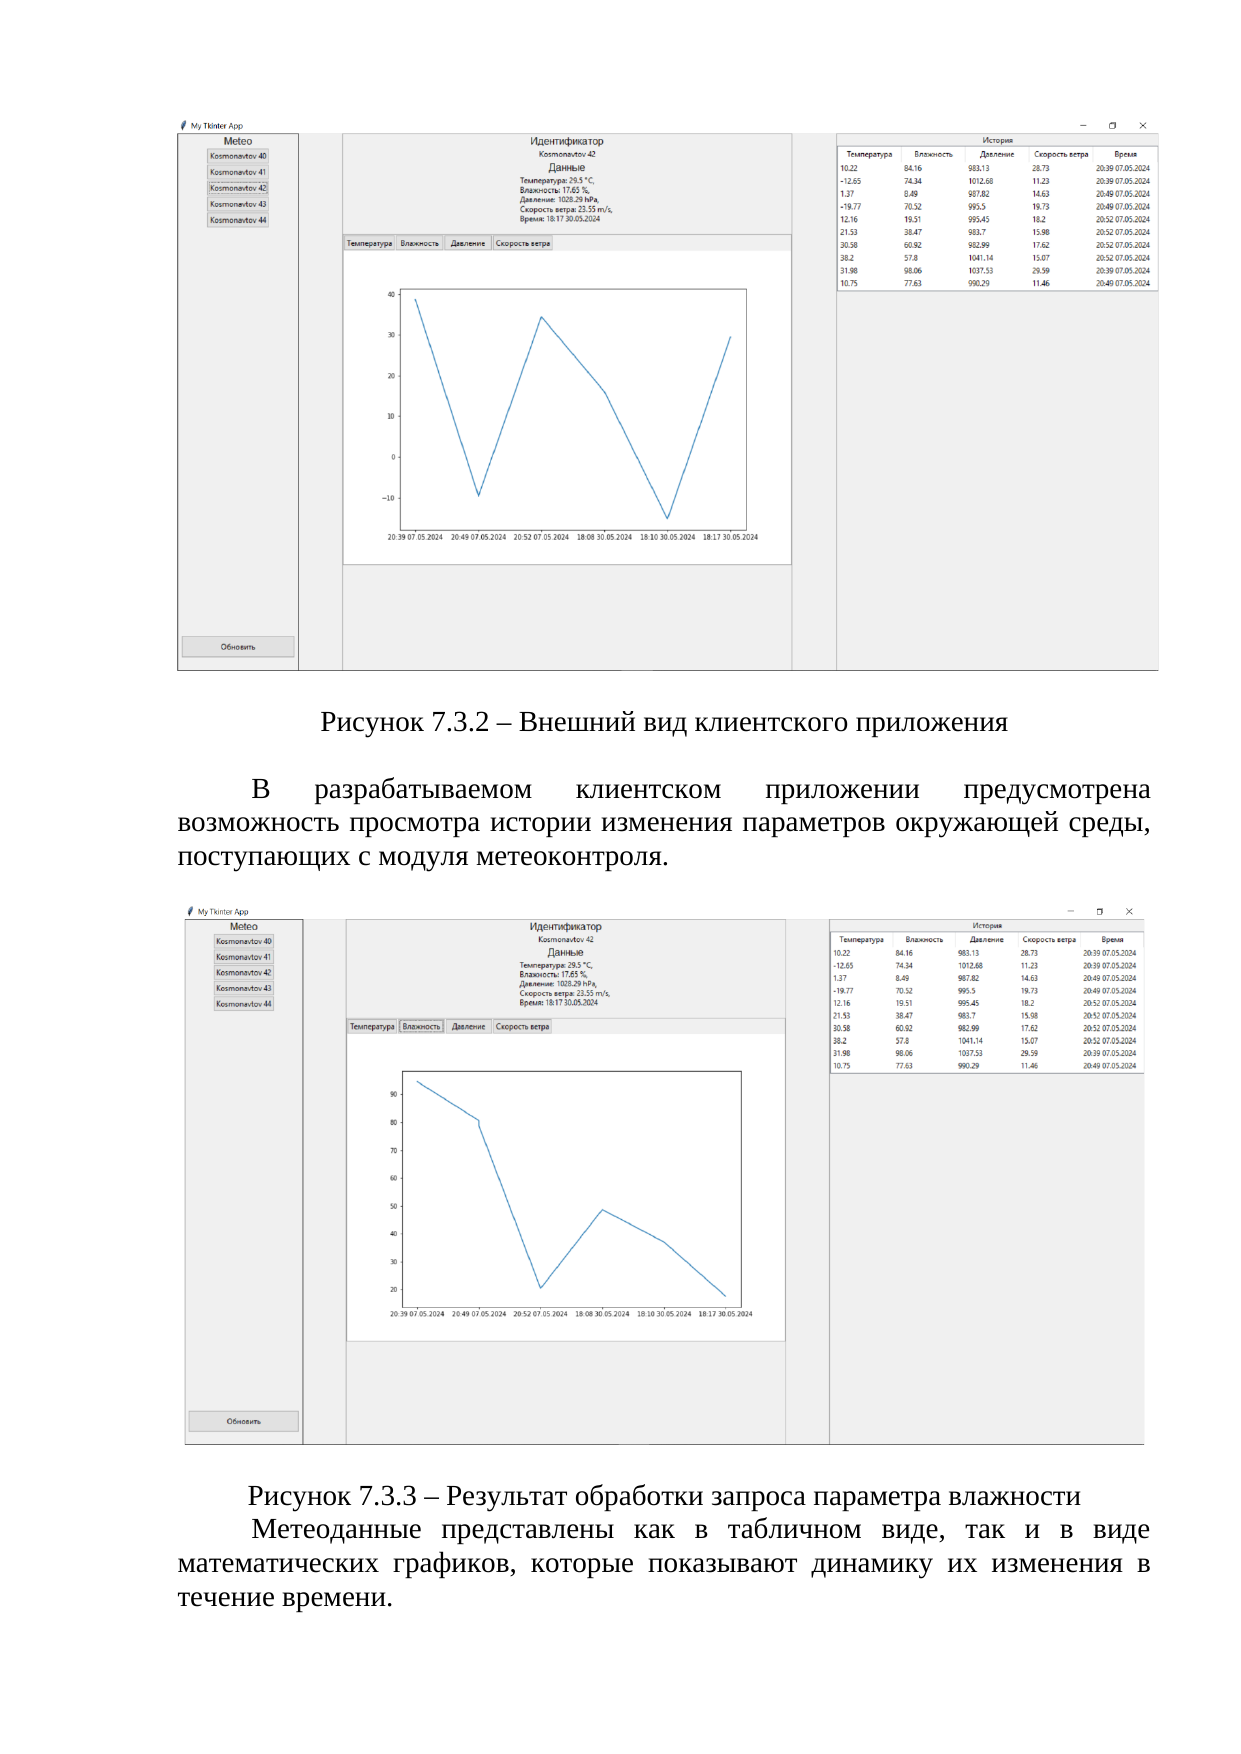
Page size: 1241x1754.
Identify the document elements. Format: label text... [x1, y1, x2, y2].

text Рисунок 7.3.2 – Внешний вид клиентского приложения [177, 704, 1152, 737]
text Рисунок 7.3.3 – Результат обработки запроса параметра влажности [177, 1478, 1152, 1512]
picture [177, 118, 1159, 671]
text Метеоданные представлены как в табличном виде, так и в виде математических графиков, которые показывают динамику их изменения в течение времени. [177, 1512, 1152, 1612]
text В разрабатываемом клиентском приложении предусмотрена возможность просмотра истории изменения параметров окружающей среды, поступающих с модуля метеоконтроля. [177, 771, 1152, 871]
picture [184, 905, 1145, 1445]
